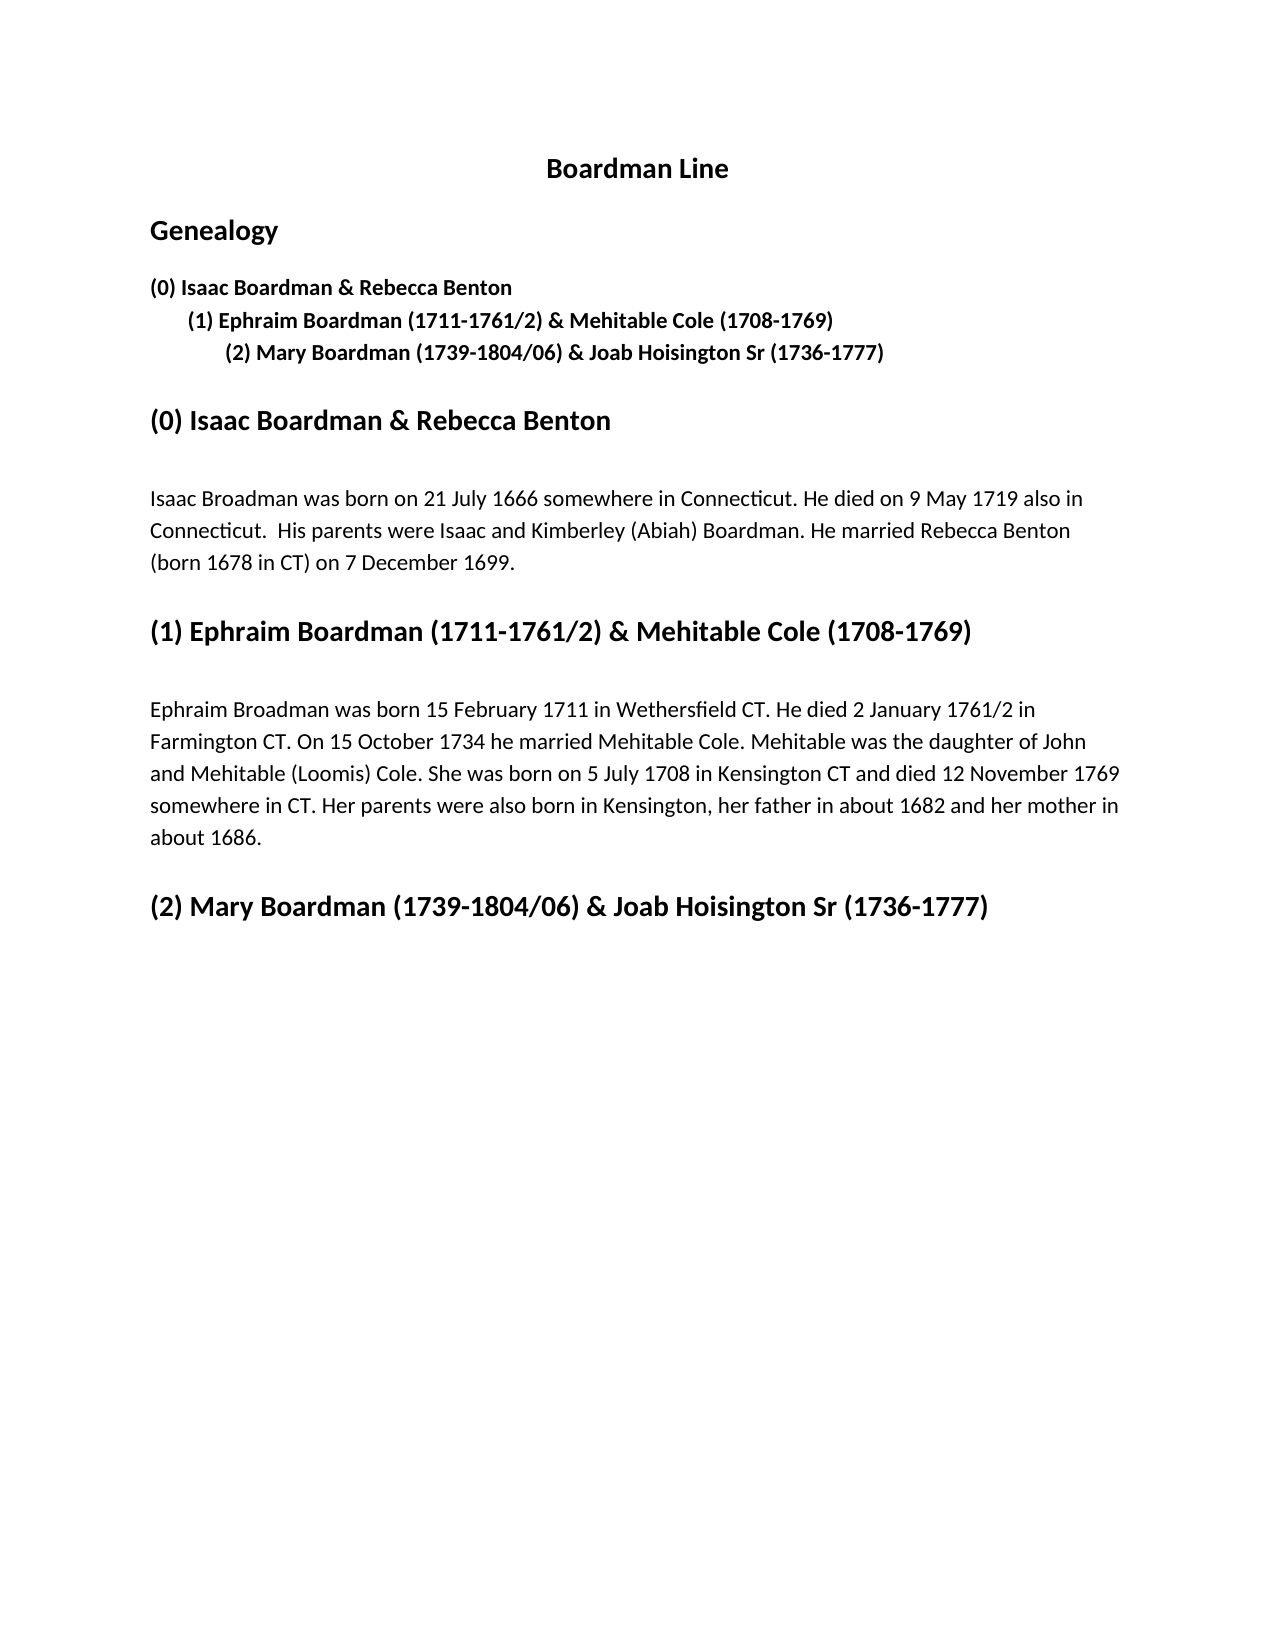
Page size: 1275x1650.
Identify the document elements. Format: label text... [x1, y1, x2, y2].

text Ephraim Broadman was born 15 February 1711 in Wethersfield CT. He died 2 January 1761/2 in Farmington CT. On 15 October 1734 he married Mehitable Cole. Mehitable was the daughter of John and Mehitable (Loomis) Cole. She was born on 5 July 1708 in Kensington CT and died 12 November 1769 somewhere in CT. Her parents were also born in Kensington, her father in about 1682 and her mother in about 1686. [150, 695, 1125, 852]
text (1) Ephraim Boardman (1711-1761/2) & Mehitable Cole (1708-1769) [150, 613, 1125, 648]
text Isaac Broadman was born on 21 July 1666 somewhere in Connecticut. He died on 9 May 1719 also in Connecticut. His parents were Isaac and Kimberley (Abiah) Boardman. He married Rebecca Benton (born 1678 in CT) on 7 December 1699. [150, 484, 1125, 577]
text (2) Mary Boardman (1739-1804/06) & Joab Hoisington Sr (1736-1777) [150, 888, 1125, 923]
text (2) Mary Boardman (1739-1804/06) & Joab Hoisington Sr (1736-1777) [225, 338, 1125, 366]
text (1) Ephraim Boardman (1711-1761/2) & Mehitable Cole (1708-1769) [187, 306, 1125, 334]
text Boardman Line [150, 150, 1125, 186]
text (0) Isaac Boardman & Rebecca Benton [150, 402, 1125, 438]
text (0) Isaac Boardman & Rebecca Benton [150, 273, 1125, 302]
text Genealogy [150, 212, 1125, 247]
